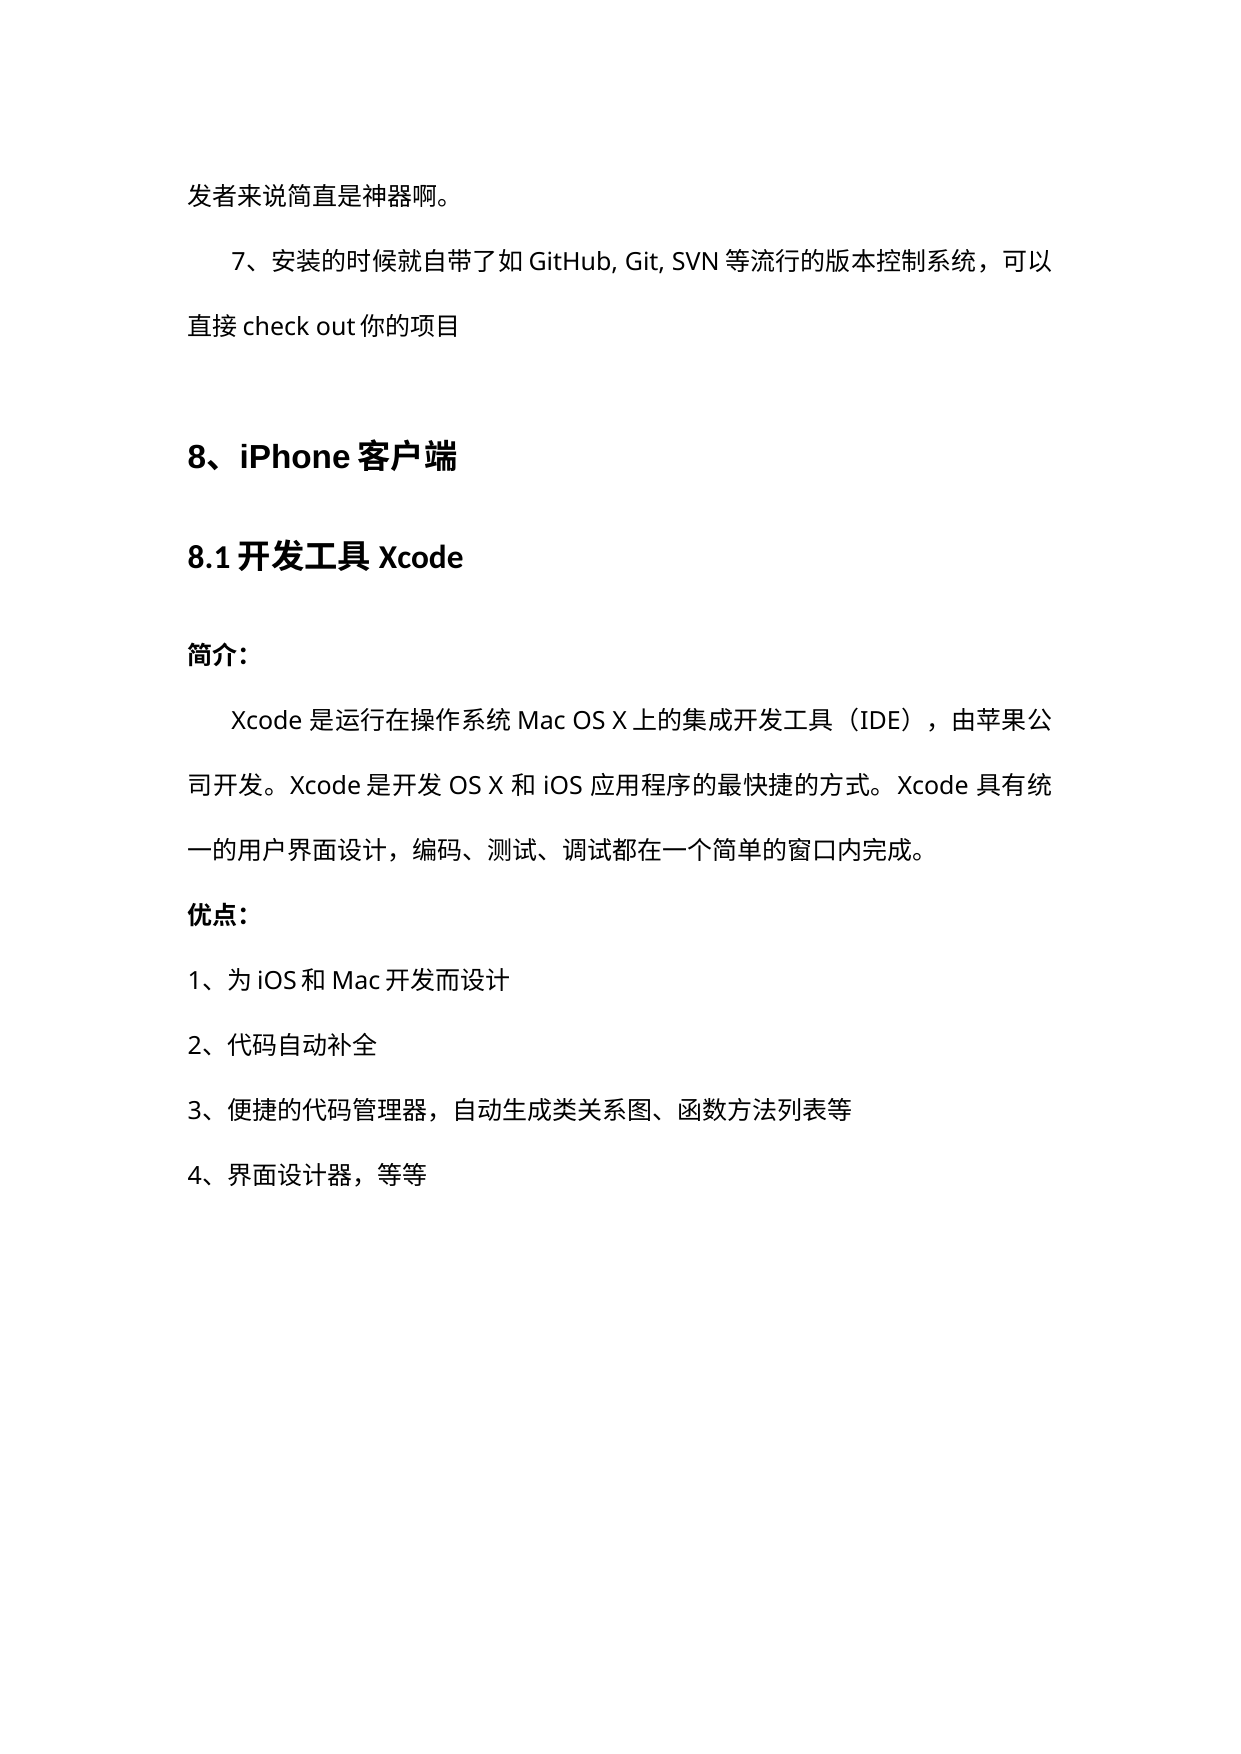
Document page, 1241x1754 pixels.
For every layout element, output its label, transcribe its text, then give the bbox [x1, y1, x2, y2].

text 7、安装的时候就自带了如GitHub, Git, SVN等流行的版本控制系统，可以直接check out你的项目 [187, 227, 1053, 357]
text Xcode 是运行在操作系统Mac OS X上的集成开发工具（IDE），由苹果公司开发。Xcode是开发OS X 和 iOS 应用程序的最快捷的方式。Xcode 具有统一的用户界面设计，编码、测试、调试都在一个简单的窗口内完成。 [187, 686, 1053, 881]
text 1、为iOS和Mac开发而设计 [187, 946, 1053, 1011]
list 4、界面设计器，等等 [187, 1141, 1053, 1206]
subtitle 8.1 开发工具 Xcode [187, 522, 1053, 587]
subtitle iPhone客户端 [187, 422, 1053, 487]
text 优点： [187, 881, 1053, 946]
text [187, 162, 1053, 227]
list 代码自动补全 [187, 1011, 1053, 1076]
text 简介： [187, 621, 1053, 686]
list 3、便捷的代码管理器，自动生成类关系图、函数方法列表等 [187, 1076, 1053, 1141]
